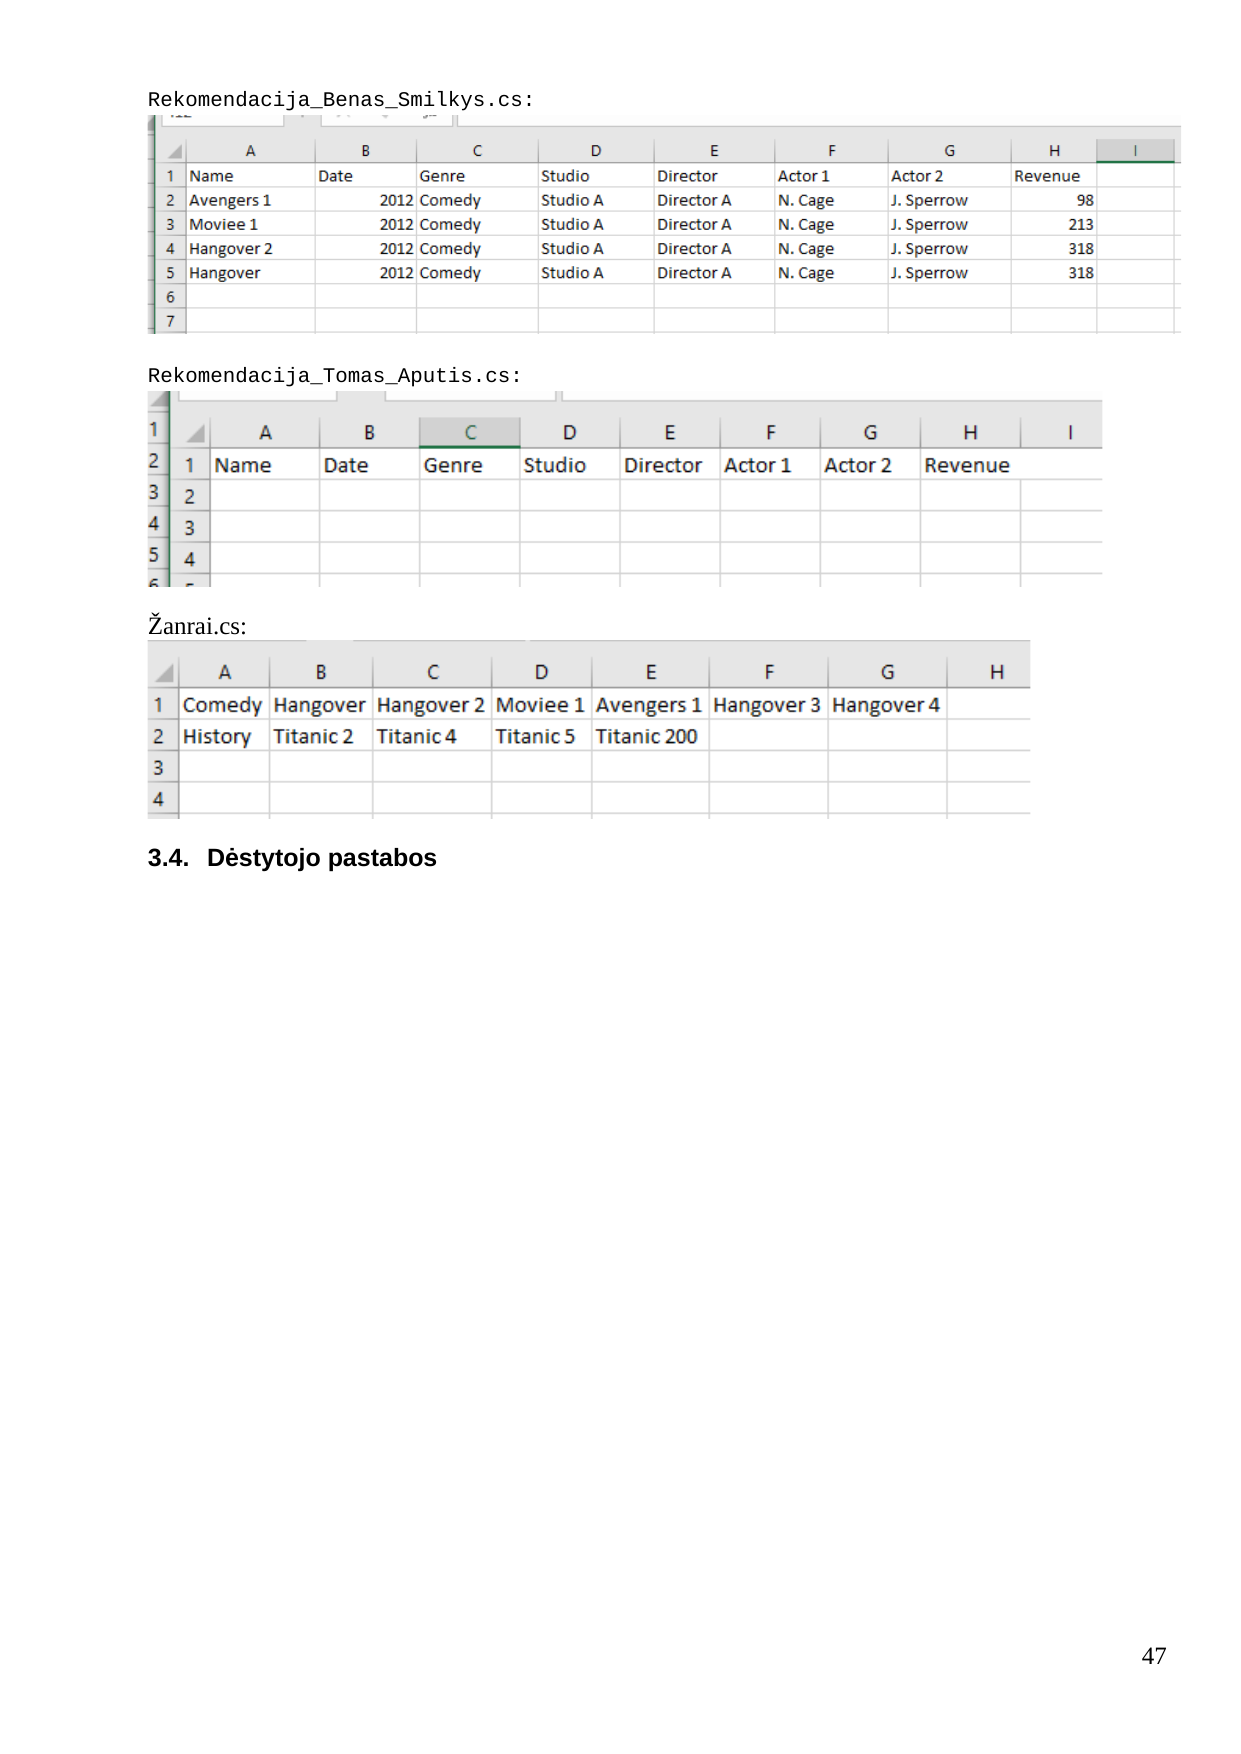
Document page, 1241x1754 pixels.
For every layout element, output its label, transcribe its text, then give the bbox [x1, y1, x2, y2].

text Žanrai.cs: [148, 611, 1181, 640]
picture [147, 640, 1031, 819]
text Rekomendacija_Tomas_Aputis.cs: [148, 364, 1181, 388]
picture [147, 115, 1182, 334]
subtitle Dėstytojo pastabos [148, 843, 1181, 871]
picture [147, 391, 1103, 587]
text Rekomendacija_Benas_Smilkys.cs: [148, 89, 1181, 112]
